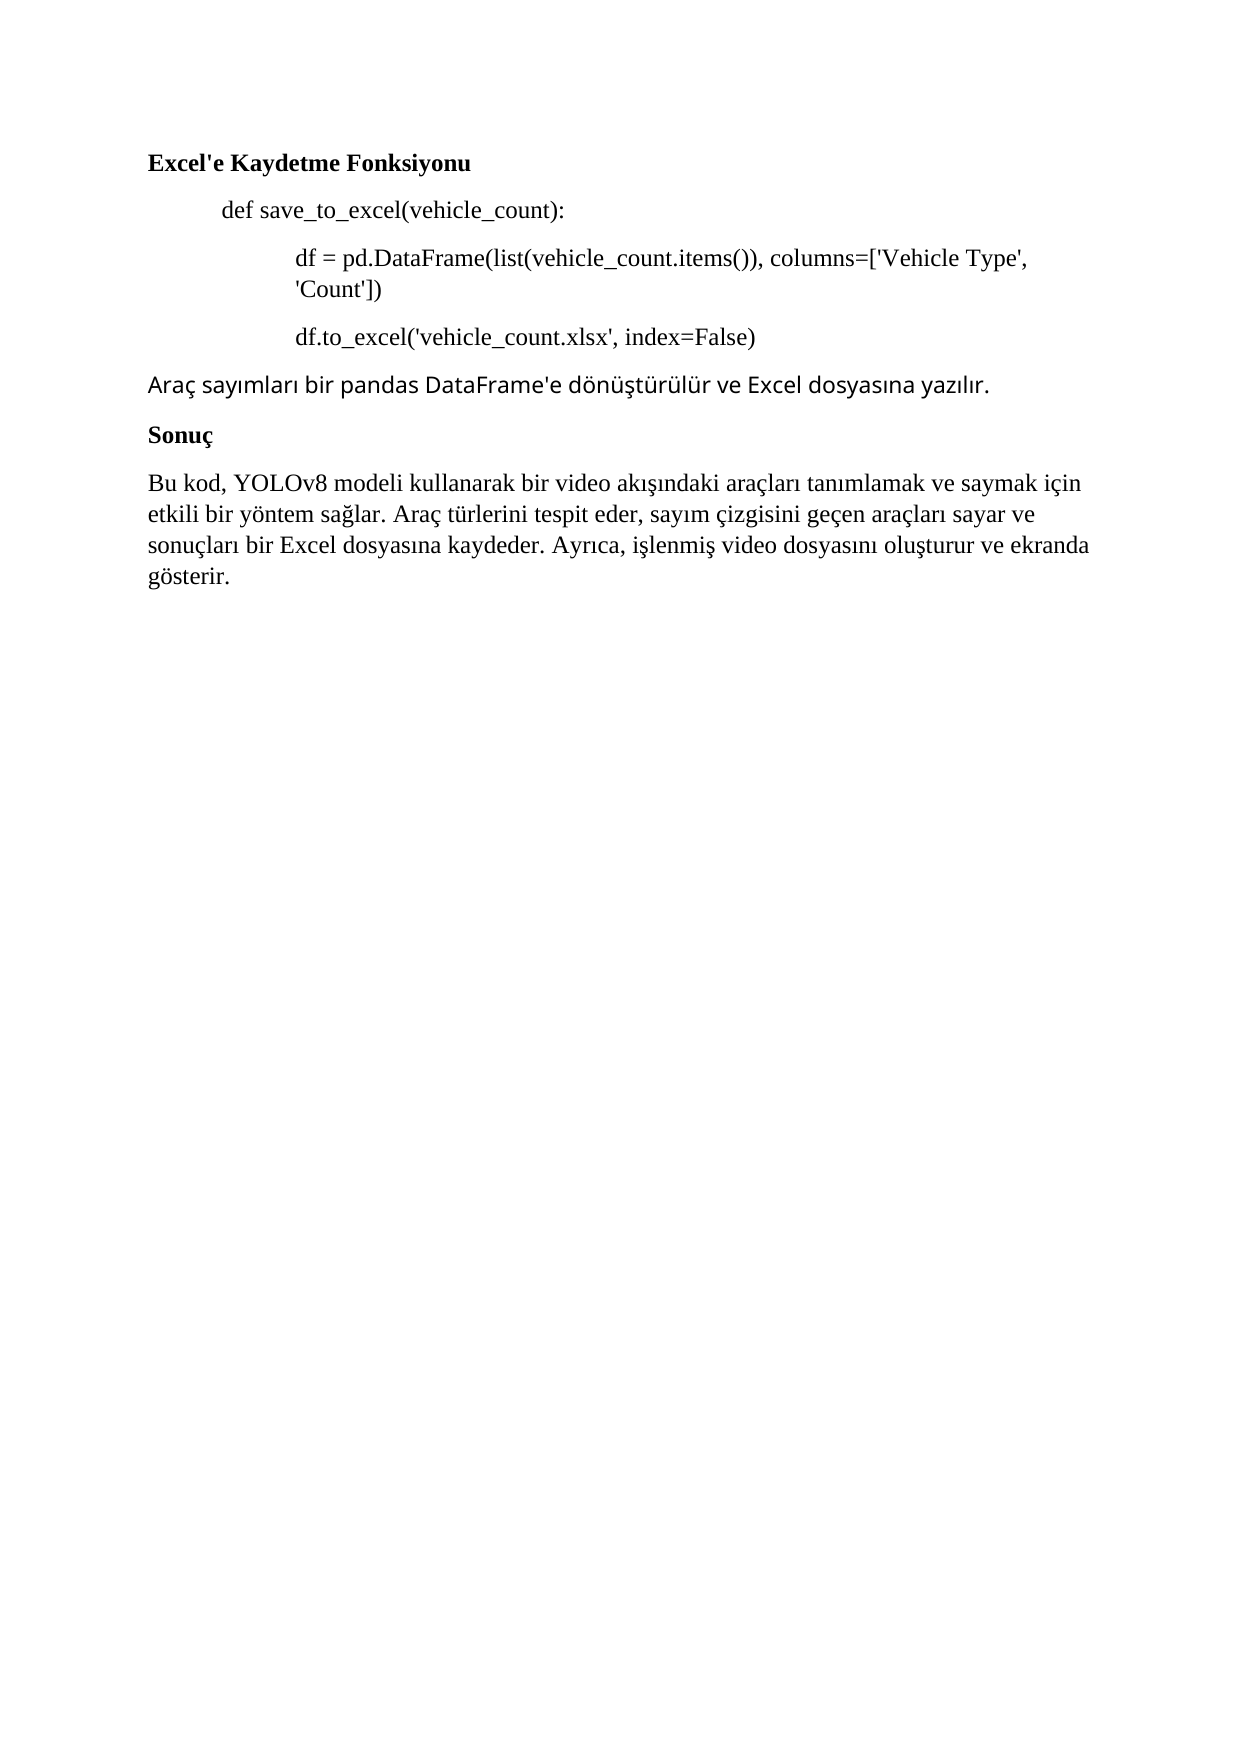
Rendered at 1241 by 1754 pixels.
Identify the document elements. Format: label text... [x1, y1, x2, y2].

text def save_to_excel(vehicle_count): [148, 195, 1093, 224]
text Excel'e Kaydetme Fonksiyonu [148, 148, 1093, 176]
text df.to_excel('vehicle_count.xlsx', index=False) [221, 322, 1093, 351]
text df = pd.DataFrame(list(vehicle_count.items()), columns=['Vehicle Type', 'Count']) [295, 243, 1093, 303]
text Bu kod, YOLOv8 modeli kullanarak bir video akışındaki araçları tanımlamak ve saymak için etkili bir yöntem sağlar. Araç türlerini tespit eder, sayım çizgisini geçen araçları sayar ve sonuçları bir Excel dosyasına kaydeder. Ayrıca, işlenmiş video dosyasını oluşturur ve ekranda gösterir. [148, 468, 1093, 589]
text Araç sayımları bir pandas DataFrame'e dönüştürülür ve Excel dosyasına yazılır. [148, 369, 1093, 401]
text Sonuç [148, 420, 1093, 449]
